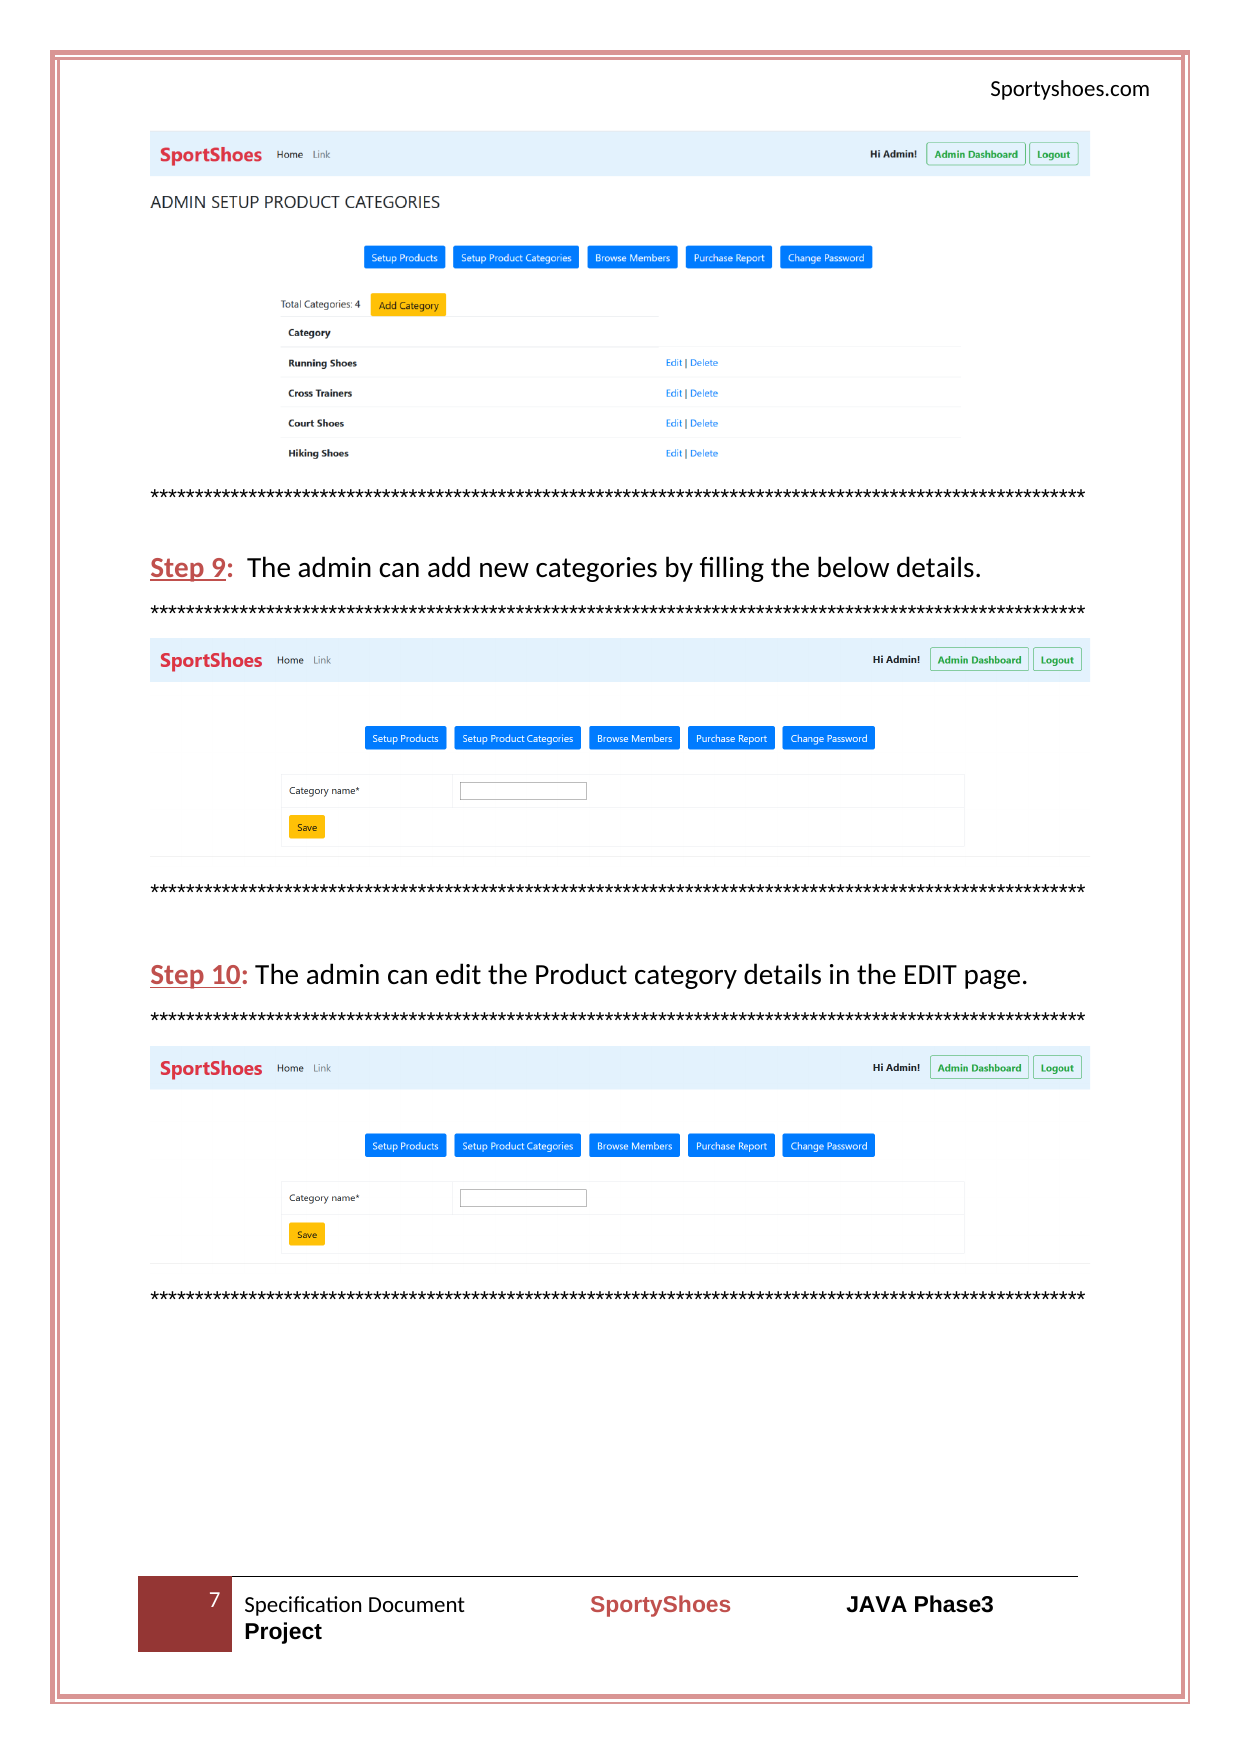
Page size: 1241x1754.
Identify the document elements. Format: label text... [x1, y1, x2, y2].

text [150, 1286, 1090, 1312]
picture [150, 130, 1091, 472]
text ********************************************************************************************************* [150, 484, 1090, 510]
text ********************************************************************************************************* [150, 1007, 1090, 1034]
text ********************************************************************************************************* [150, 879, 1090, 905]
picture [150, 638, 1091, 867]
text ********************************************************************************************************* [150, 600, 1090, 626]
text Step 9: The admin can add new categories by filling the below details. [150, 549, 1090, 584]
picture [150, 1046, 1091, 1274]
text Step 10: The admin can edit the Product category details in the EDIT page. [150, 956, 1090, 992]
